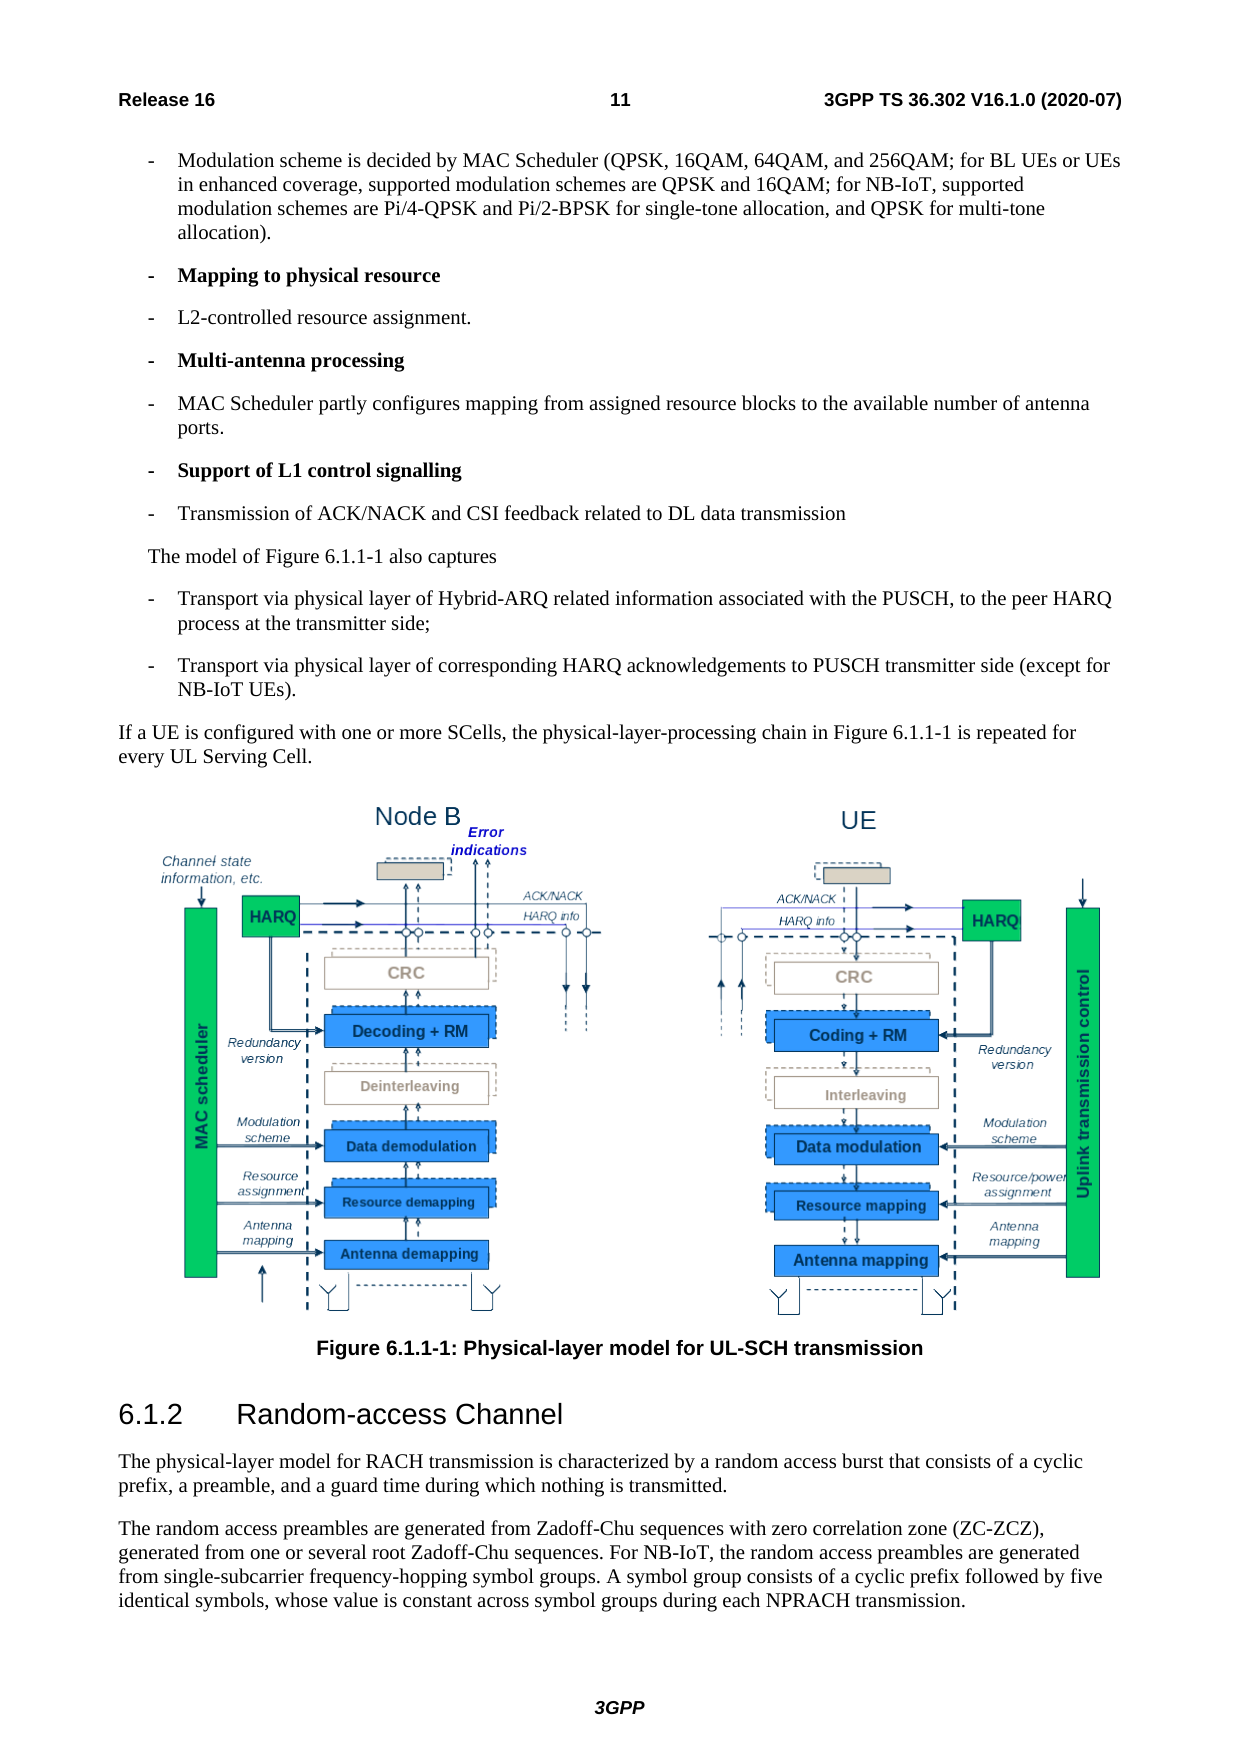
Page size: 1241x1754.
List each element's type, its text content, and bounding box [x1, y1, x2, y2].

text - Multi-antenna processing [148, 348, 1122, 372]
text The random access preambles are generated from Zadoff-Chu sequences with zero correlation zone (ZC-ZCZ), generated from one or several root Zadoff-Chu sequences. For NB-IoT, the random access preambles are generated from single-subcarrier frequency-hopping symbol groups. A symbol group consists of a cyclic prefix followed by five identical symbols, whose value is constant across symbol groups during each NPRACH transmission. [118, 1516, 1122, 1612]
text - Modulation scheme is decided by MAC Scheduler (QPSK, 16QAM, 64QAM, and 256QAM; for BL UEs or UEs in enhanced coverage, supported modulation schemes are QPSK and 16QAM; for NB-IoT, supported modulation schemes are Pi/4-QPSK and Pi/2-BPSK for single-tone allocation, and QPSK for multi-tone allocation). [148, 147, 1122, 244]
text The physical-layer model for RACH transmission is characterized by a random access burst that consists of a cyclic prefix, a preamble, and a guard time during which nothing is transmitted. [118, 1449, 1122, 1497]
text - Transport via physical layer of corresponding HARQ acknowledgements to PUSCH transmitter side (except for NB-IoT UEs). [148, 653, 1122, 701]
text - Mapping to physical resource [148, 262, 1122, 287]
text Figure 6.1.1-1: Physical-layer model for UL-SCH transmission [118, 1335, 1122, 1359]
text If a UE is configured with one or more SCells, the physical-layer-processing chain in Figure 6.1.1-1 is repeated for every UL Serving Cell. [118, 720, 1122, 768]
text - L2-controlled resource assignment. [148, 305, 1122, 329]
text The model of Figure 6.1.1-1 also captures [118, 543, 1122, 568]
text - Transmission of ACK/NACK and CSI feedback related to DL data transmission [148, 501, 1122, 525]
text - Transport via physical layer of Hybrid-ARQ related information associated with the PUSCH, to the peer HARQ process at the transmitter side; [148, 586, 1122, 634]
subtitle 6.1.2 Random-access Channel [118, 1397, 1122, 1430]
text - Support of L1 control signalling [148, 458, 1122, 482]
text - MAC Scheduler partly configures mapping from assigned resource blocks to the available number of antenna ports. [148, 391, 1122, 439]
